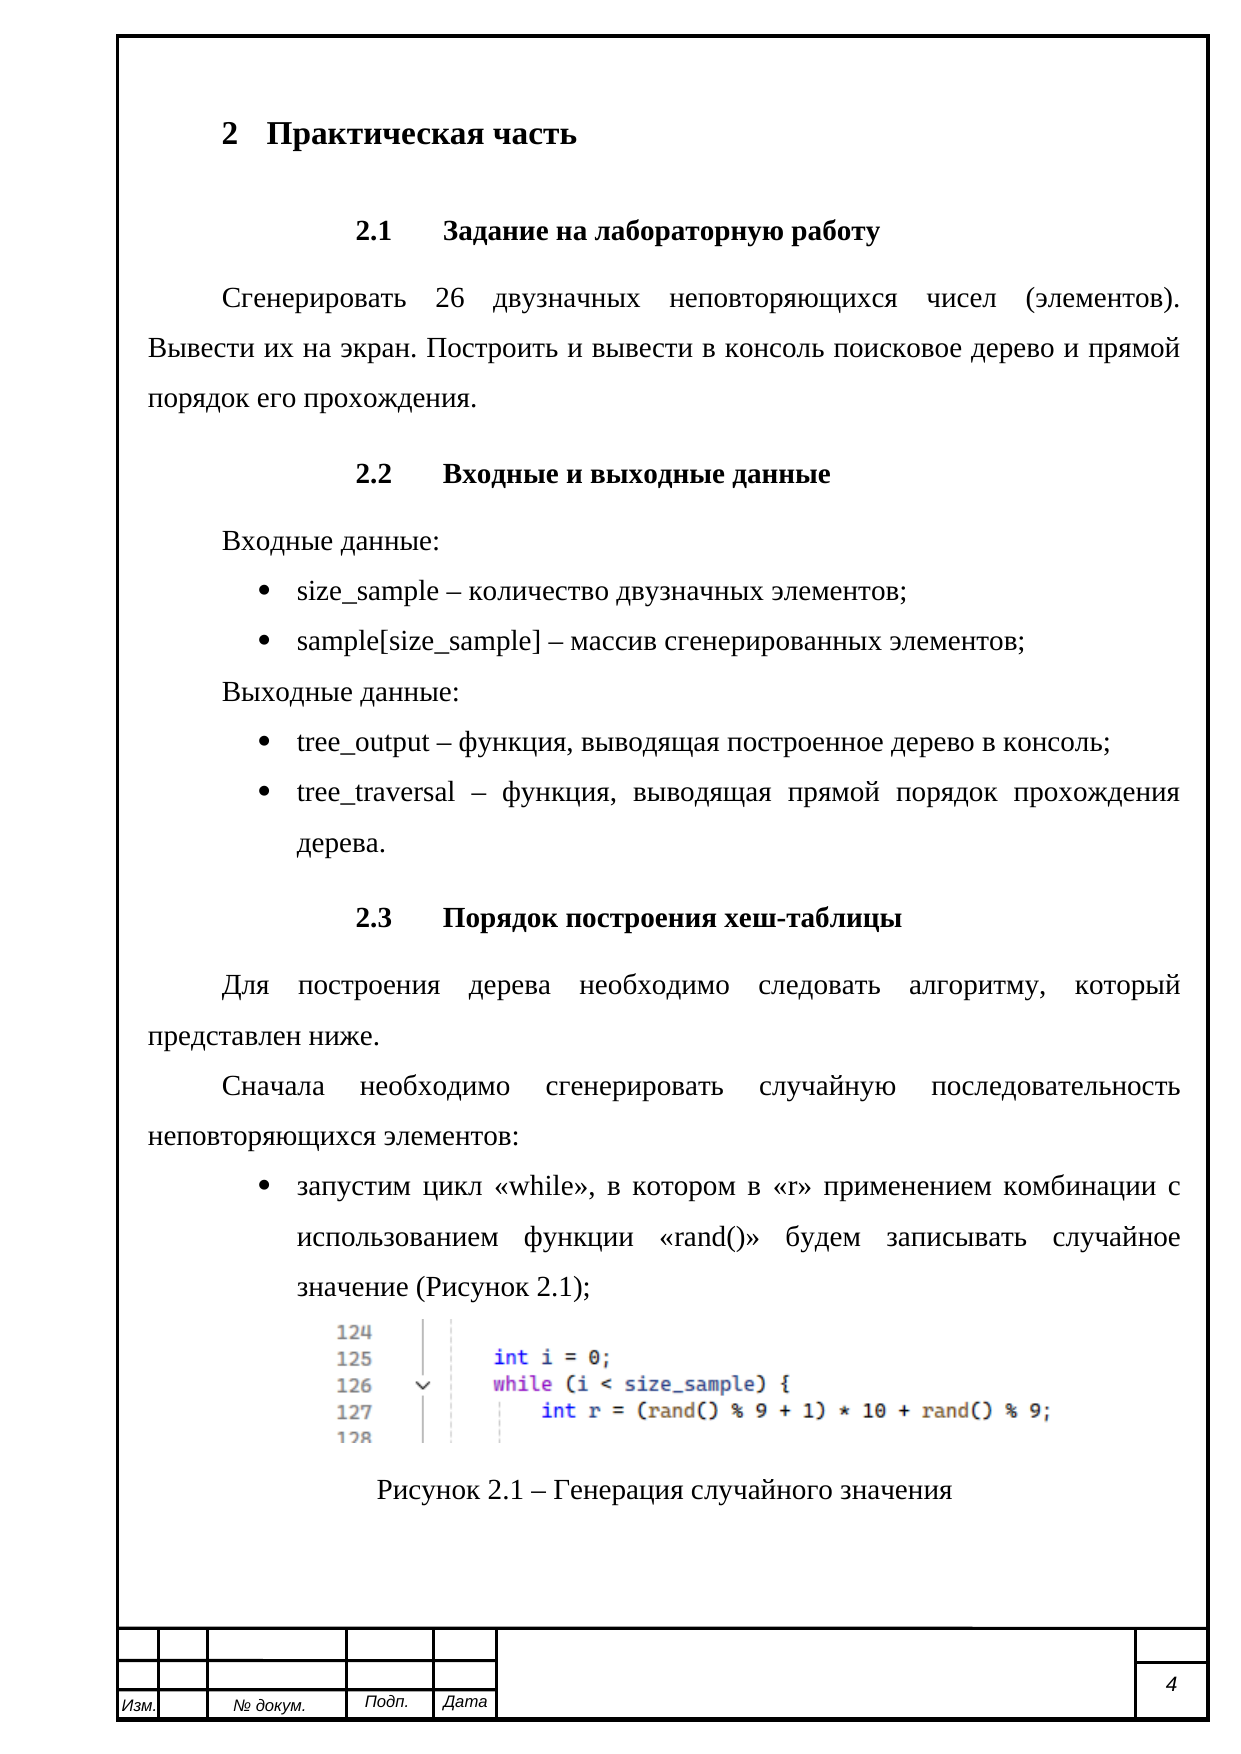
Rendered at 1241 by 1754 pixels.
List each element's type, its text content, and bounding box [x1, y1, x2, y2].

subtitle Практическая часть [221, 114, 1181, 152]
text Рисунок 2.1 – Генерация случайного значения [148, 1472, 1181, 1506]
list tree_output – функция, выводящая построенное дерево в консоль; [259, 724, 1181, 758]
list size_sample – количество двузначных элементов; [259, 573, 1181, 607]
picture [327, 1319, 1076, 1443]
list tree_traversal – функция, выводящая прямой порядок прохождения дерева. [259, 774, 1181, 858]
subtitle Задание на лабораторную работу [281, 213, 1181, 246]
subtitle Входные и выходные данные [281, 456, 1181, 489]
text Сгенерировать 26 двузначных неповторяющихся чисел (элементов). Вывести их на экран. Построить и вывести в консоль поисковое дерево и прямой порядок его прохождения. [148, 280, 1181, 414]
list запустим цикл «while», в котором в «r» применением комбинации с использованием функции «rand()» будем записывать случайное значение (рисунок 2.1); [259, 1168, 1181, 1303]
text Для построения дерева необходимо следовать алгоритму, который представлен ниже. [148, 967, 1181, 1051]
list sample[size_sample] – массив сгенерированных элементов; [259, 623, 1181, 657]
subtitle Порядок построения хеш-таблицы [281, 900, 1181, 934]
text Сначала необходимо сгенерировать случайную последовательность неповторяющихся элементов: [148, 1068, 1181, 1152]
text Входные данные: [148, 523, 1181, 556]
text Выходные данные: [148, 674, 1181, 707]
